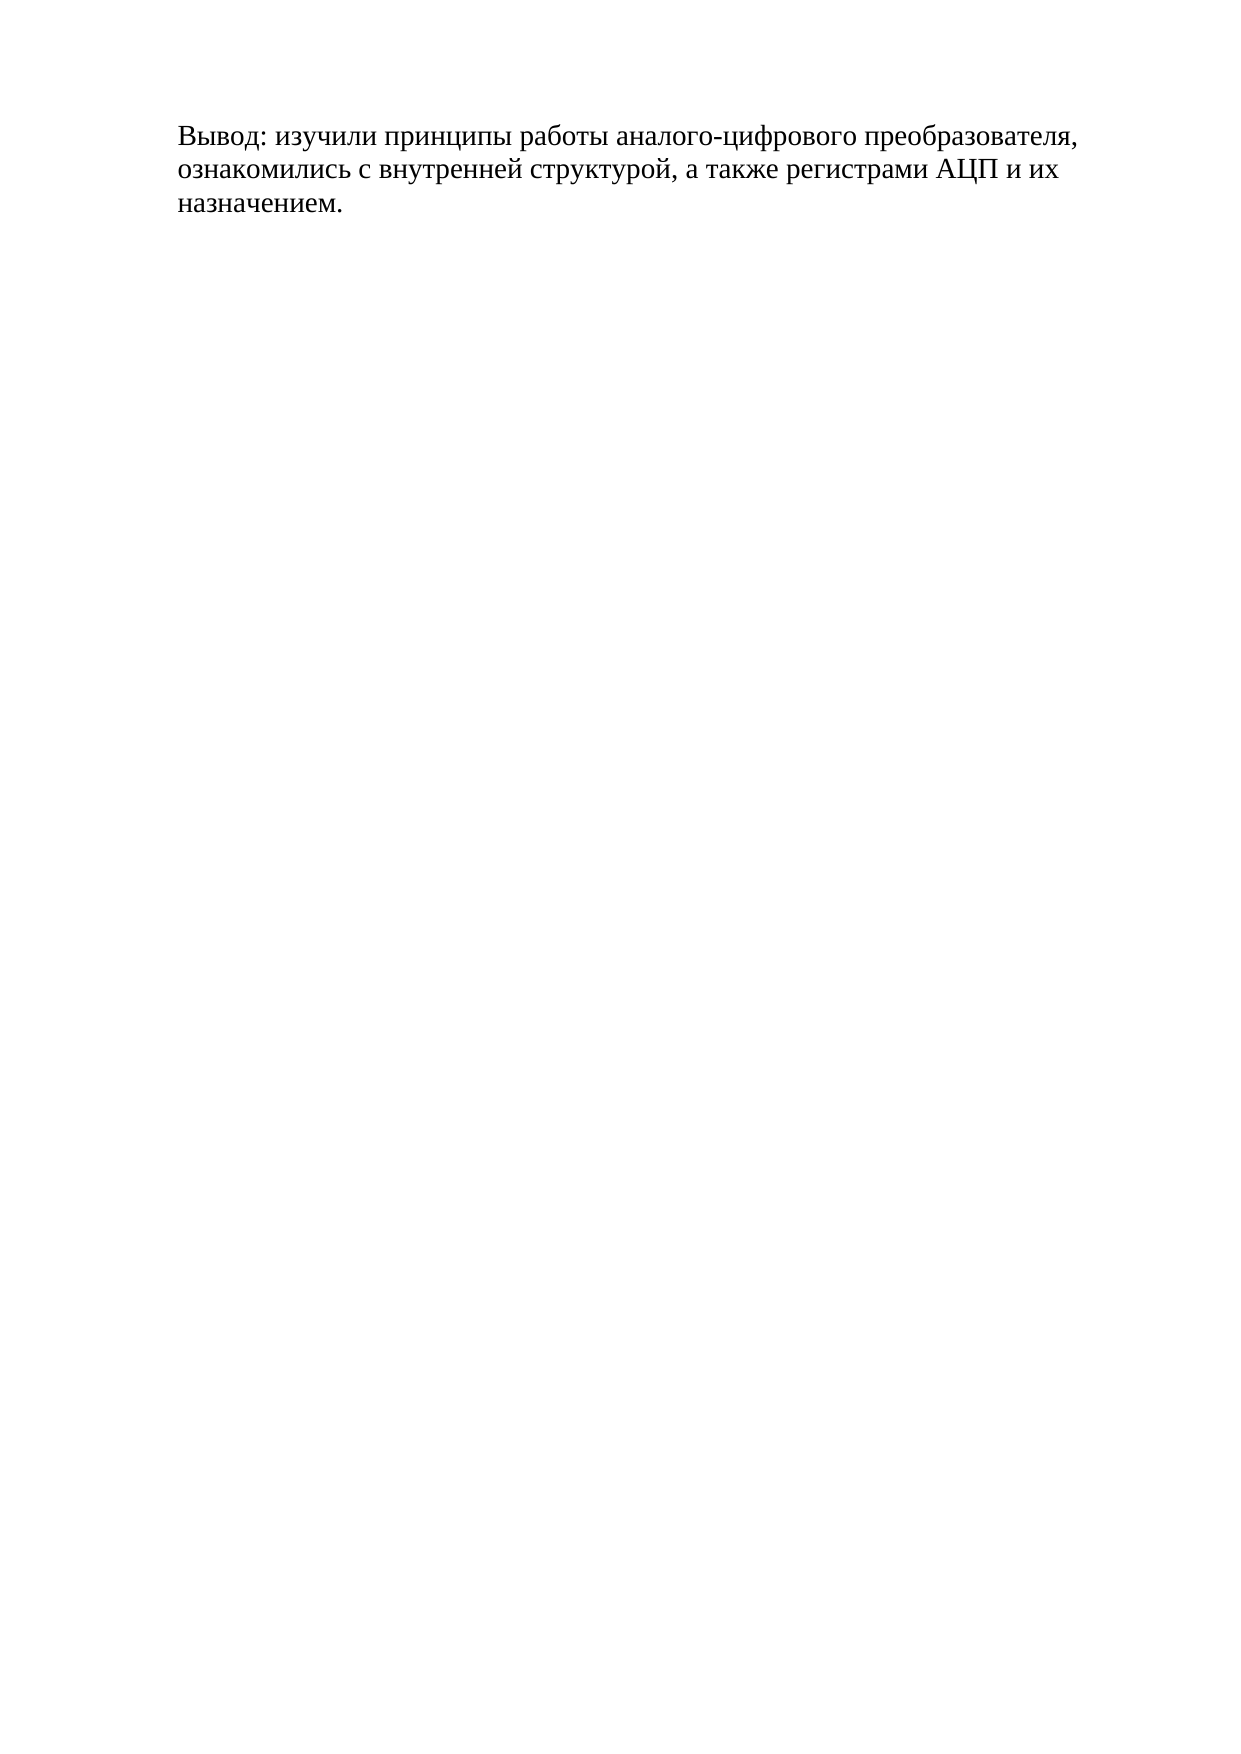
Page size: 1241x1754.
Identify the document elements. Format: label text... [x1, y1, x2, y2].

text Вывод: изучили принципы работы аналого-цифрового преобразователя, ознакомились с внутренней структурой, а также регистрами АЦП и их назначением. [177, 118, 1152, 219]
